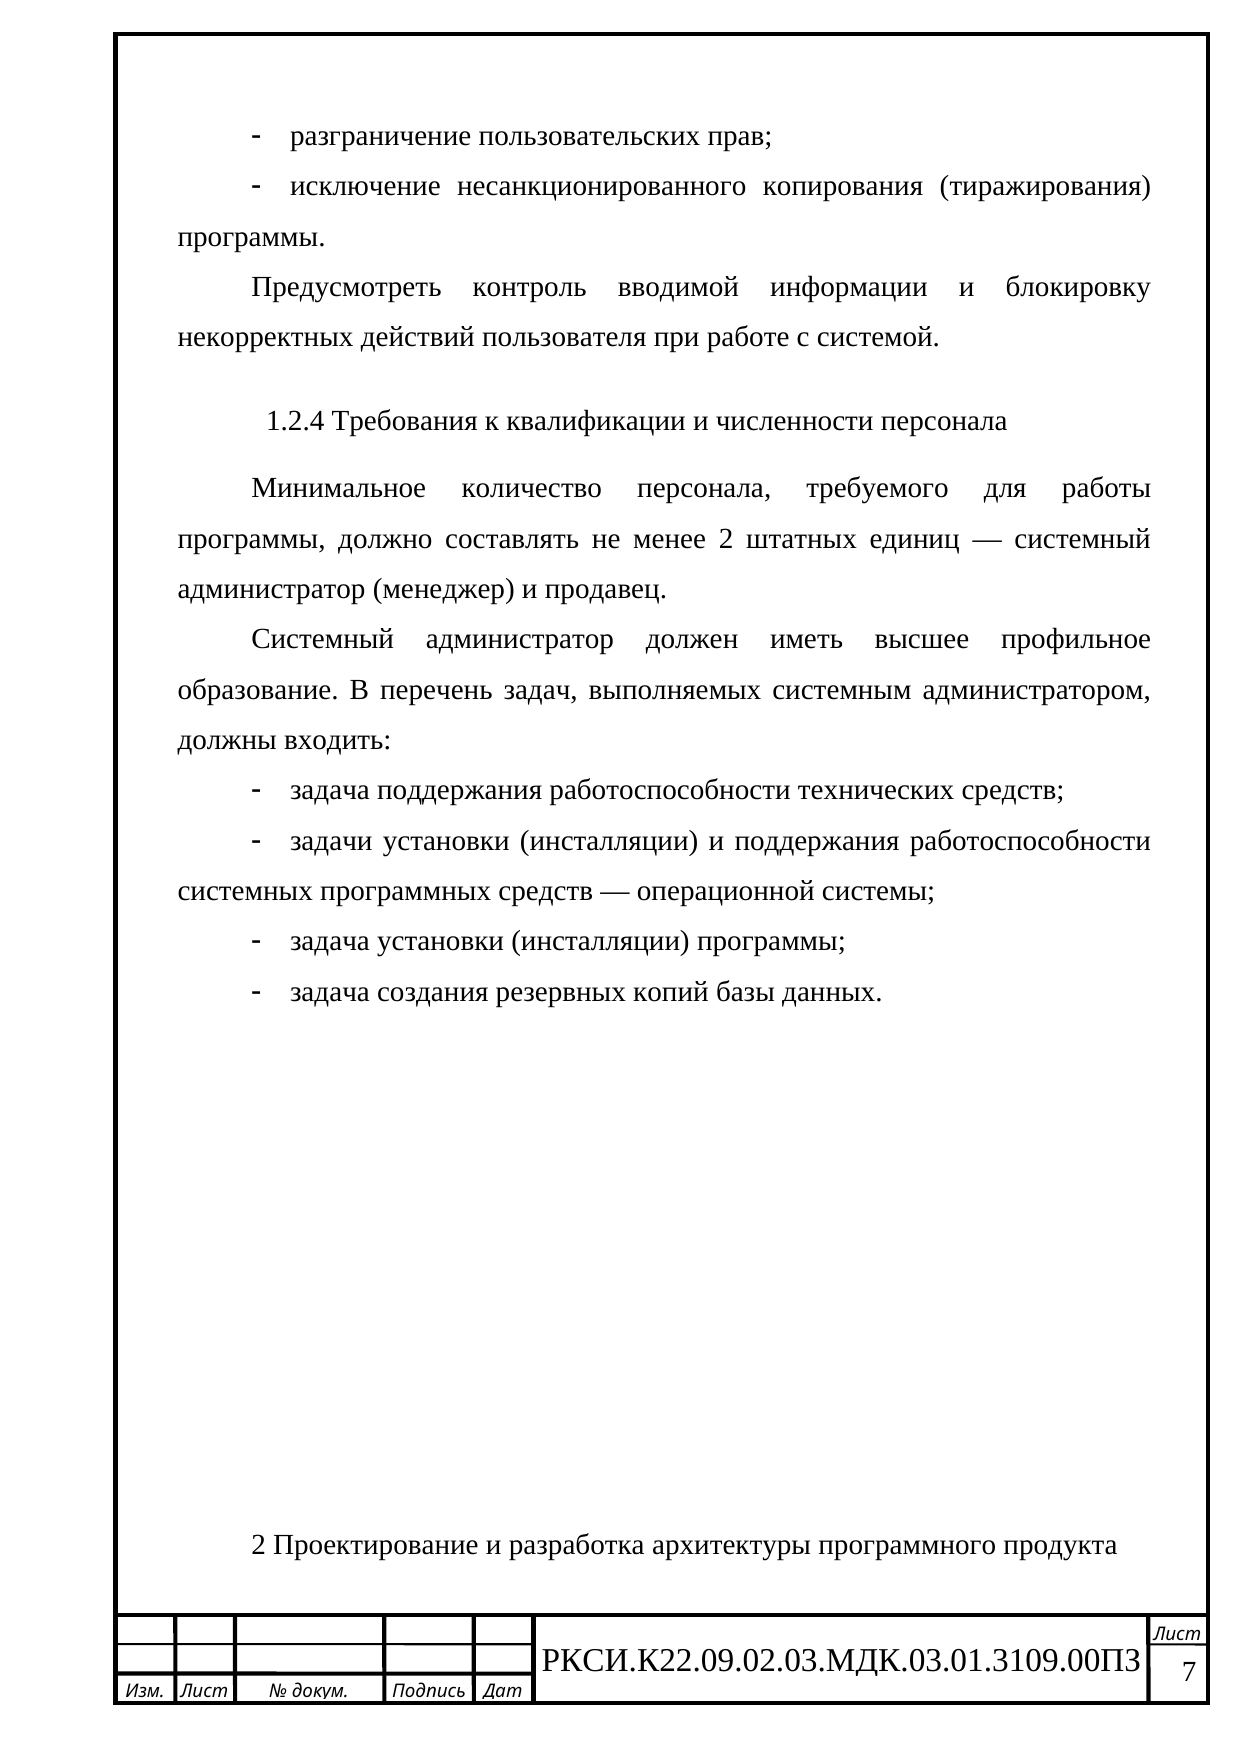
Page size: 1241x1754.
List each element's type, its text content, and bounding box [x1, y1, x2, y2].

list задача установки (инсталляции) программы; [177, 923, 1152, 957]
list задача создания резервных копий базы данных. [177, 974, 1152, 1008]
text Минимальное количество персонала, требуемого для работы программы, должно составлять не менее 2 штатных единиц — системный администратор (менеджер) и продавец. [177, 471, 1152, 605]
text Системный администратор должен иметь высшее профильное образование. В перечень задач, выполняемых системным администратором, должны входить: [177, 621, 1152, 756]
text 2 Проектирование и разработка архитектуры программного продукта [177, 1527, 1152, 1561]
list разграничение пользовательских прав; [177, 118, 1152, 152]
list исключение несанкционированного копирования (тиражирования) программы. [177, 168, 1152, 252]
list задача поддержания работоспособности технических средств; [177, 772, 1152, 806]
text Предусмотреть контроль вводимой информации и блокировку некорректных действий пользователя при работе с системой. [177, 269, 1152, 353]
list задачи установки (инсталляции) и поддержания работоспособности системных программных средств — операционной системы; [177, 823, 1152, 907]
subtitle 1.2.4 Требования к квалификации и численности персонала [177, 403, 1152, 437]
